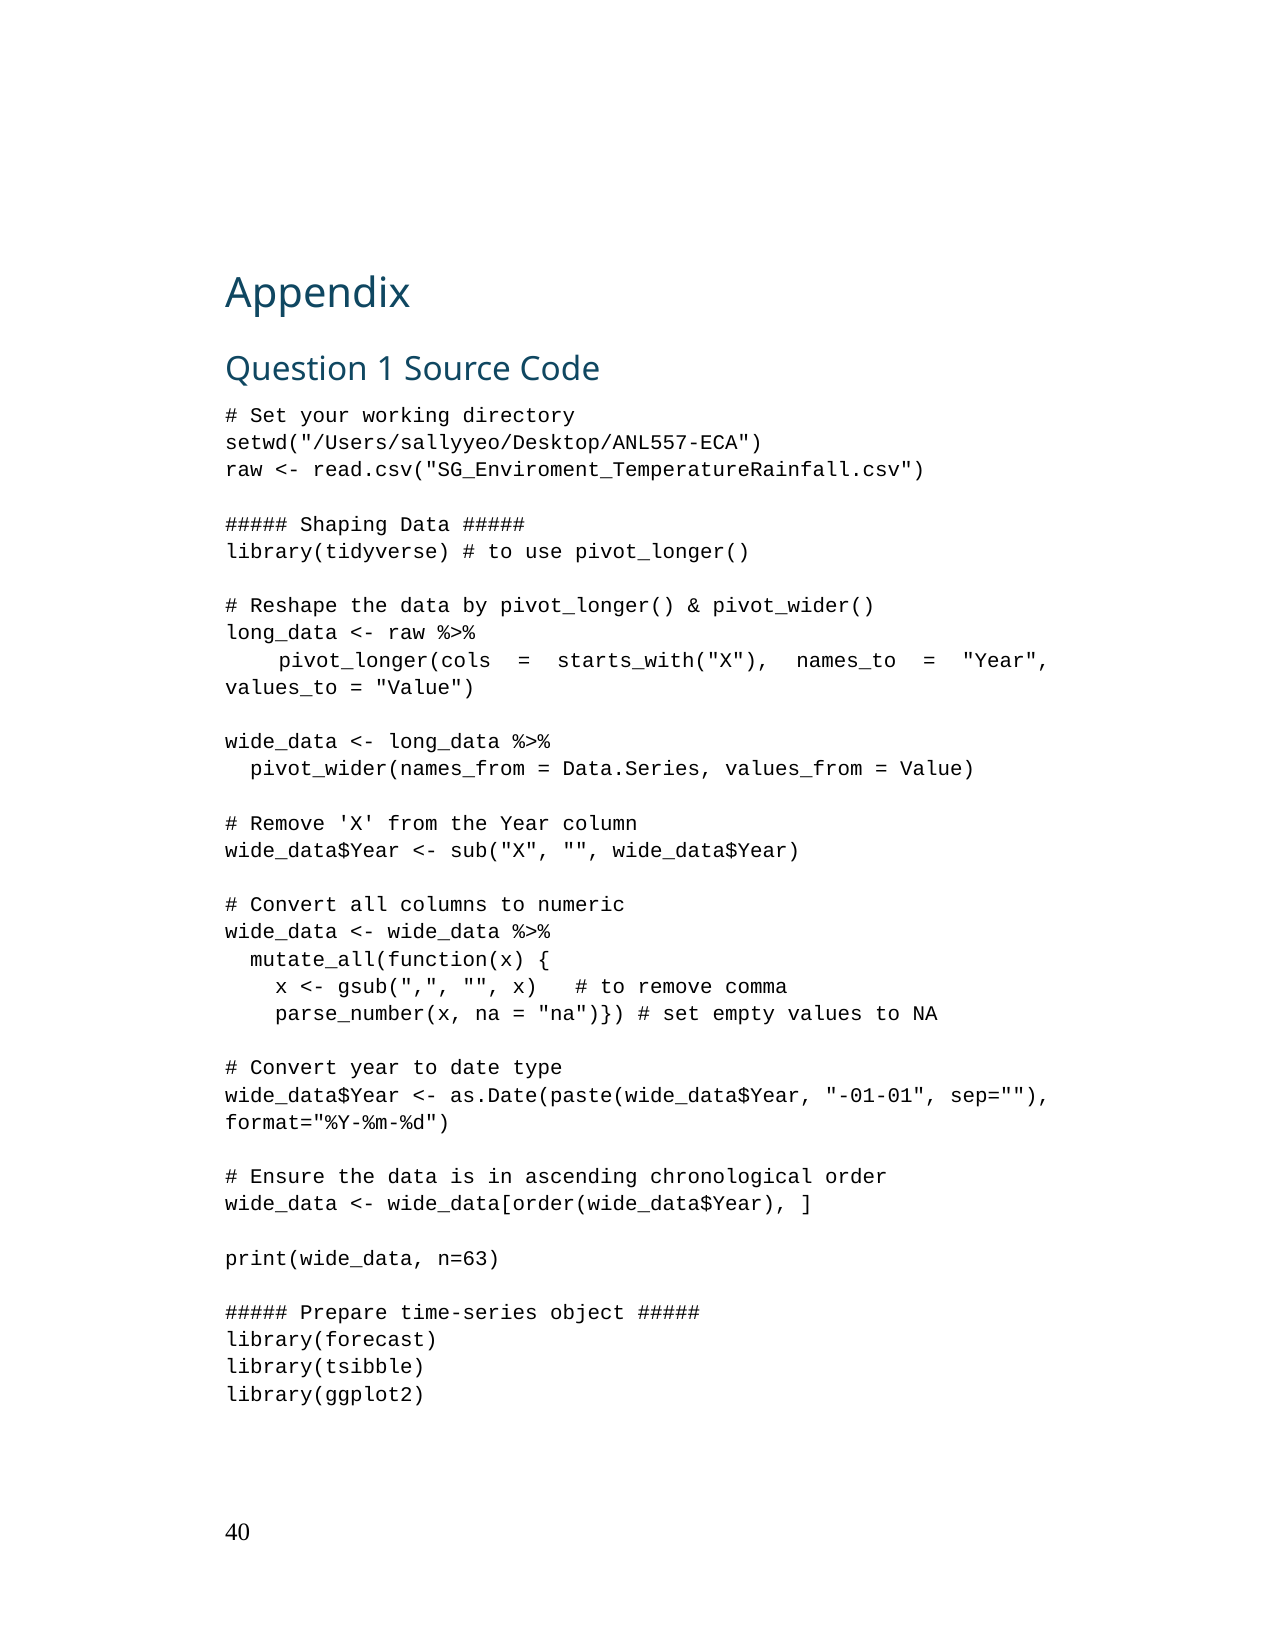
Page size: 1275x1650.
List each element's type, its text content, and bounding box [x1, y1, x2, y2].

text # Remove 'X' from the Year column [225, 813, 1050, 836]
text # Convert all columns to numeric [225, 894, 1050, 918]
text library(tidyverse) # to use pivot_longer() [225, 541, 1050, 564]
text # Convert year to date type [225, 1057, 1050, 1081]
text x <- gsub(",", "", x) # to remove comma [225, 976, 1050, 999]
text pivot_longer(cols = starts_with("X"), names_to = "Year", values_to = "Value") [225, 649, 1050, 700]
text wide_data <- long_data %>% [225, 731, 1050, 755]
text long_data <- raw %>% [225, 622, 1050, 646]
text wide_data$Year <- sub("X", "", wide_data$Year) [225, 840, 1050, 863]
text parse_number(x, na = "na")}) # set empty values to NA [225, 1003, 1050, 1027]
text print(wide_data, n=63) [225, 1248, 1050, 1271]
subtitle Appendix [225, 262, 1050, 319]
text wide_data <- wide_data[order(wide_data$Year), ] [225, 1193, 1050, 1217]
subtitle Question 1 Source Code [225, 344, 1050, 390]
text library(tsibble) [225, 1356, 1050, 1380]
text # Ensure the data is in ascending chronological order [225, 1166, 1050, 1190]
text mutate_all(function(x) { [225, 949, 1050, 972]
text # Reshape the data by pivot_longer() & pivot_wider() [225, 595, 1050, 619]
text setwd("/Users/sallyyeo/Desktop/ANL557-ECA") [225, 432, 1050, 456]
text ##### Prepare time-series object ##### [225, 1302, 1050, 1326]
text pivot_wider(names_from = Data.Series, values_from = Value) [225, 758, 1050, 782]
text library(forecast) [225, 1329, 1050, 1353]
text wide_data <- wide_data %>% [225, 921, 1050, 945]
text raw <- read.csv("SG_Enviroment_TemperatureRainfall.csv") [225, 459, 1050, 483]
text ##### Shaping Data ##### [225, 514, 1050, 537]
text # Set your working directory [225, 405, 1050, 428]
text wide_data$Year <- as.Date(paste(wide_data$Year, "-01-01", sep=""), format="%Y-%m-%d") [225, 1084, 1050, 1135]
text library(ggplot2) [225, 1384, 1050, 1407]
